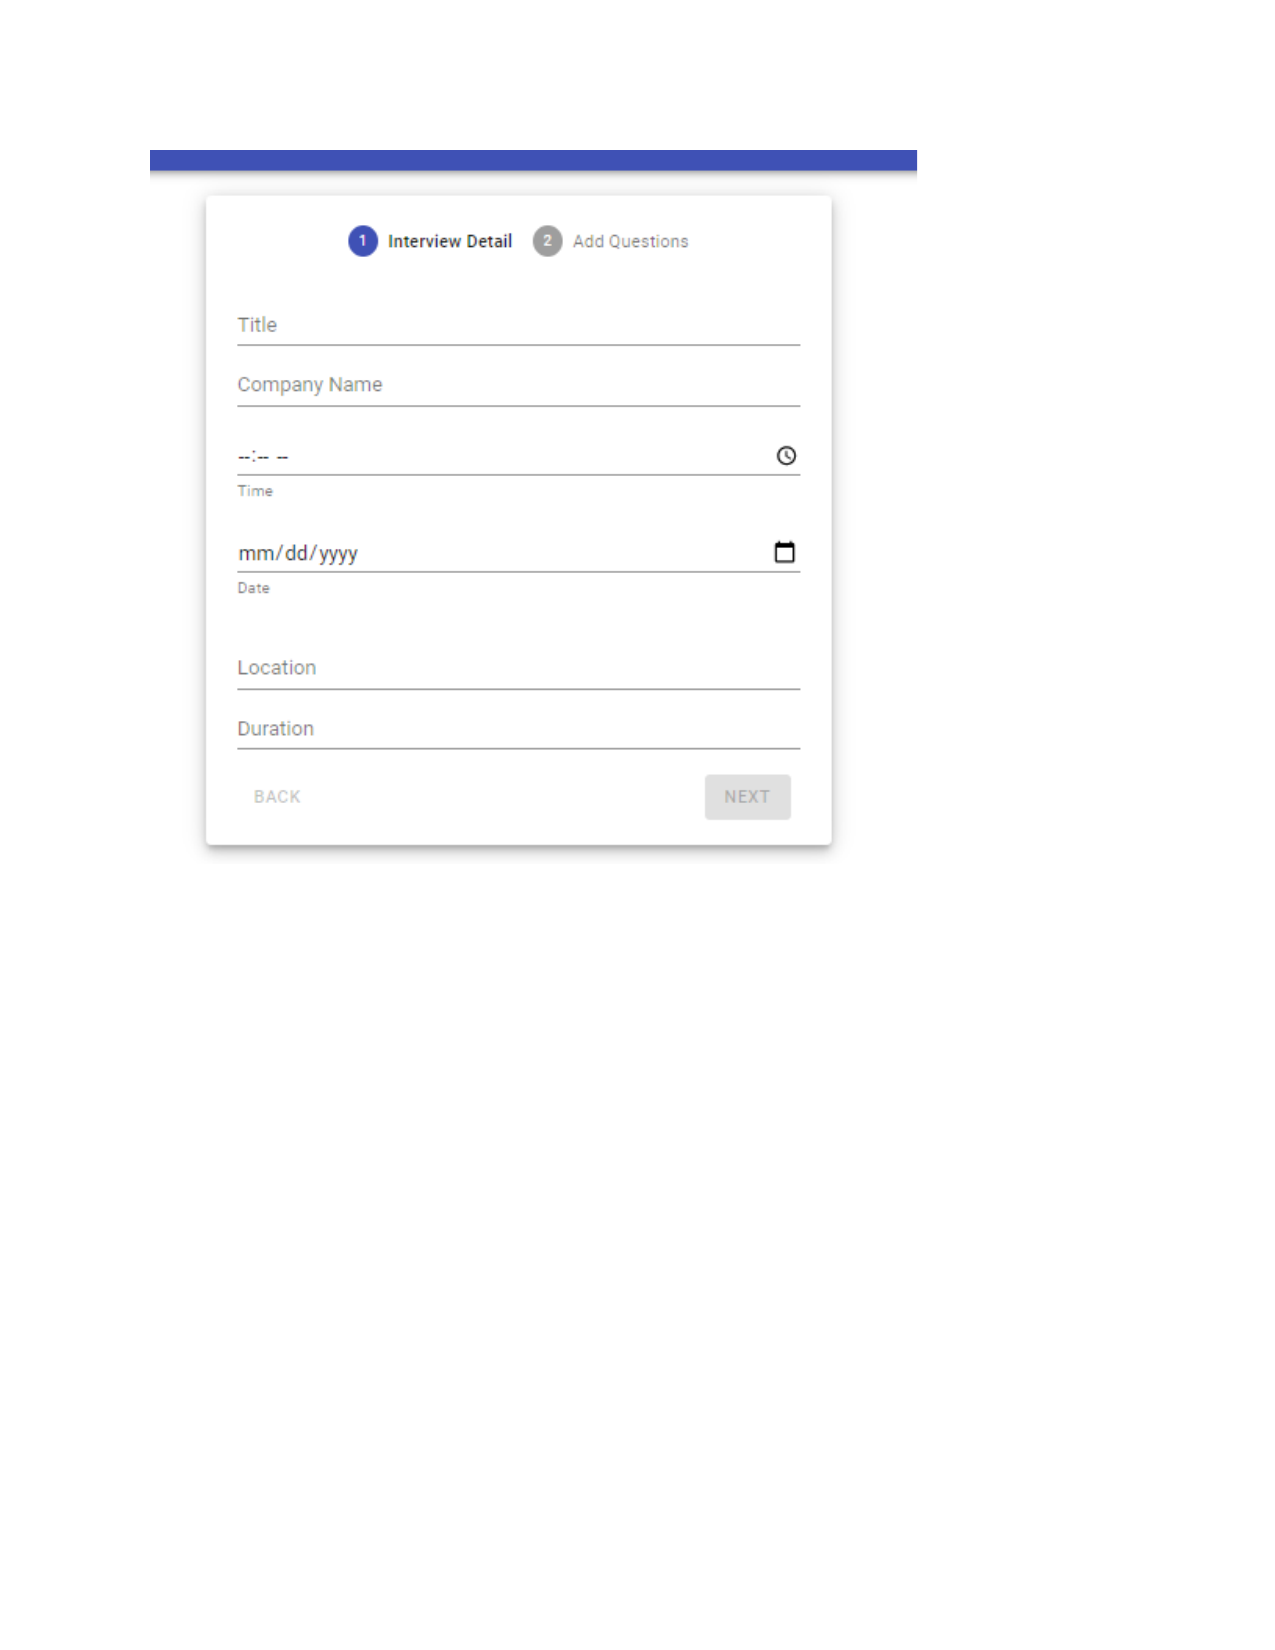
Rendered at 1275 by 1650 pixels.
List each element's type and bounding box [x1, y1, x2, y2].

picture [150, 150, 918, 864]
